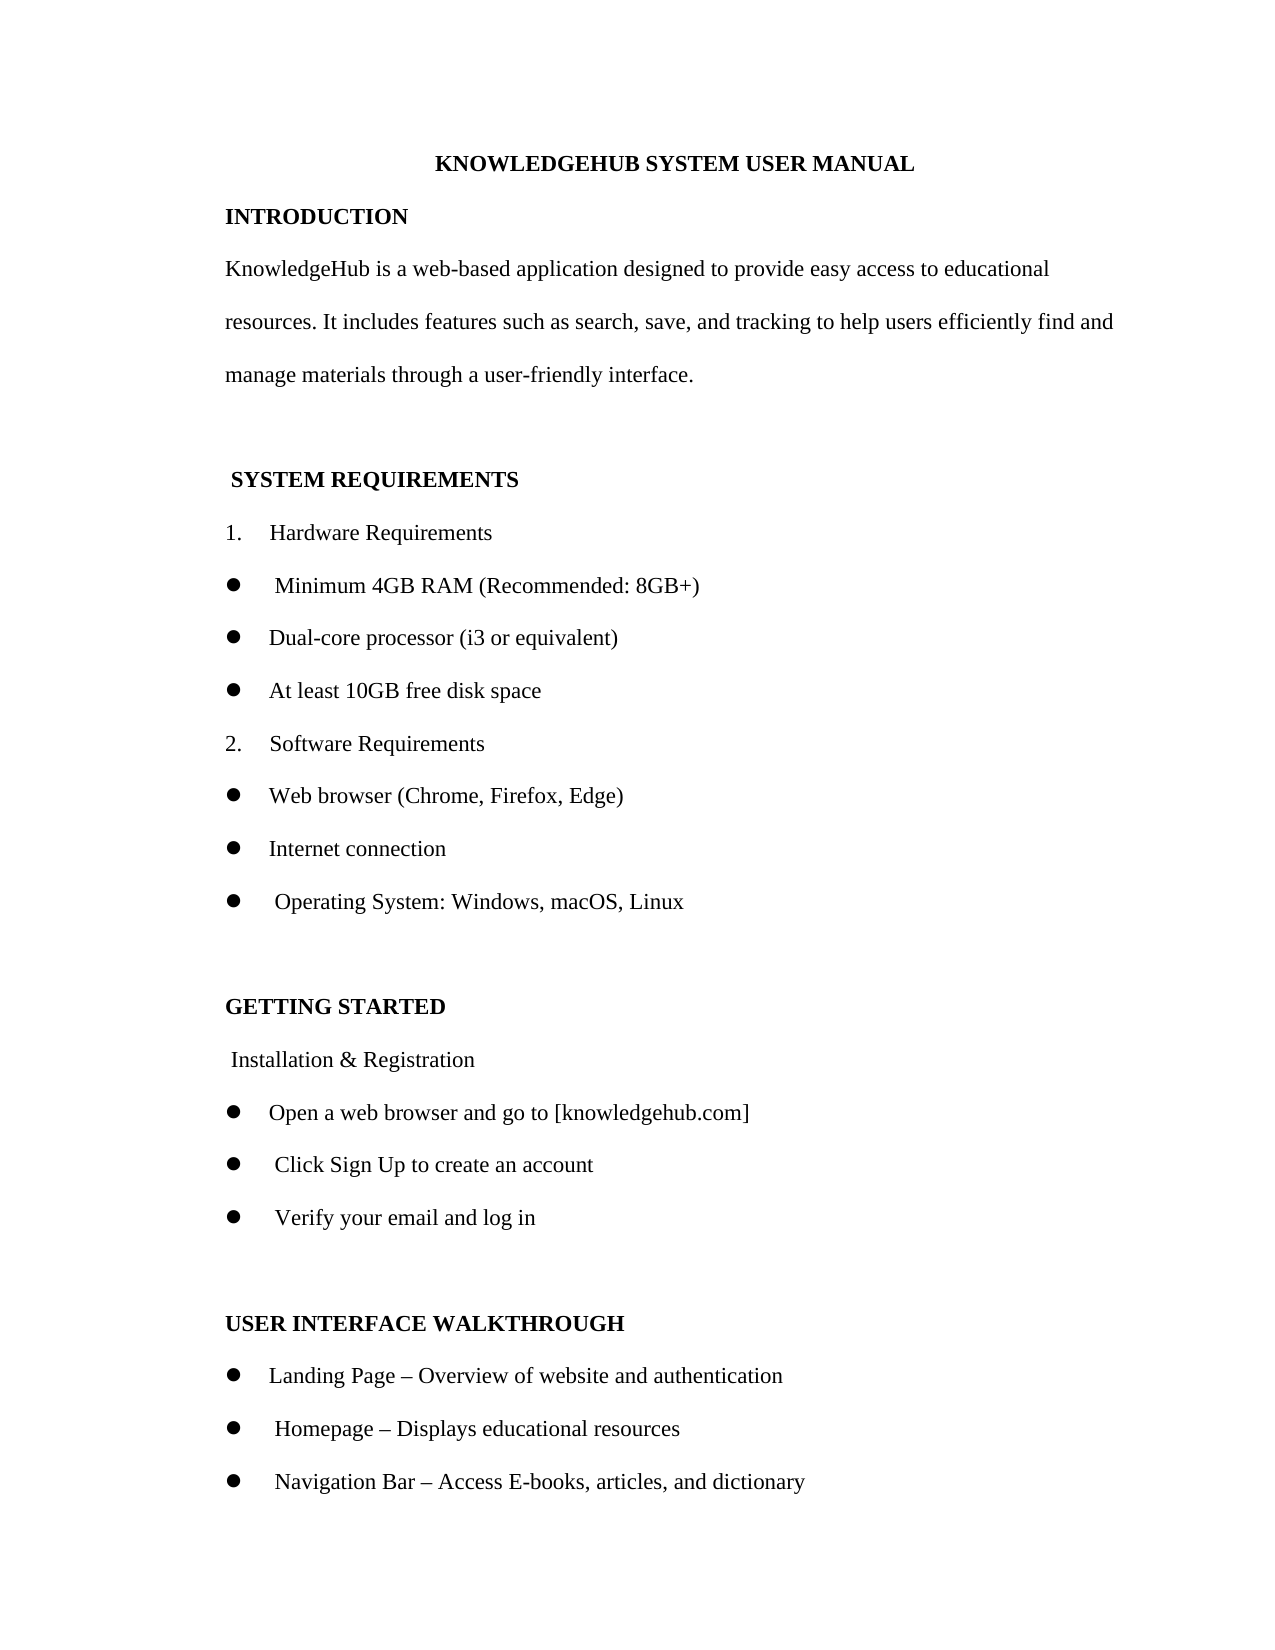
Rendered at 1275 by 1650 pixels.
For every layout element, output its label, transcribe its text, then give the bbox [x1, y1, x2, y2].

list Dual-core processor (i3 or equivalent) [225, 624, 1125, 651]
text Installation & Registration [225, 1046, 1125, 1072]
list Landing Page – Overview of website and authentication [225, 1362, 1125, 1389]
list Internet connection [225, 835, 1125, 862]
list Web browser (Chrome, Firefox, Edge) [225, 782, 1125, 809]
text INTRODUCTION [225, 203, 1125, 229]
text KNOWLEDGEHUB SYSTEM USER MANUAL [225, 150, 1125, 176]
list Minimum 4GB RAM (Recommended: 8GB+) [225, 572, 1125, 598]
text KnowledgeHub is a web-based application designed to provide easy access to educational resources. It includes features such as search, save, and tracking to help users efficiently find and manage materials through a user-friendly interface. [225, 255, 1125, 387]
list Homepage – Displays educational resources [225, 1415, 1125, 1441]
list Operating System: Windows, macOS, Linux [225, 888, 1125, 914]
text USER INTERFACE WALKTHROUGH [225, 1309, 1125, 1336]
list Hardware Requirements [225, 519, 1125, 545]
list Navigation Bar – Access E-books, articles, and dictionary [225, 1468, 1125, 1494]
list Verify your email and log in [225, 1204, 1125, 1231]
list Click Sign Up to create an account [225, 1151, 1125, 1178]
text GETTING STARTED [225, 993, 1125, 1020]
text SYSTEM REQUIREMENTS [225, 466, 1125, 493]
list At least 10GB free disk space [225, 677, 1125, 703]
list Software Requirements [225, 730, 1125, 756]
list Open a web browser and go to [knowledgehub.com] [225, 1099, 1125, 1125]
